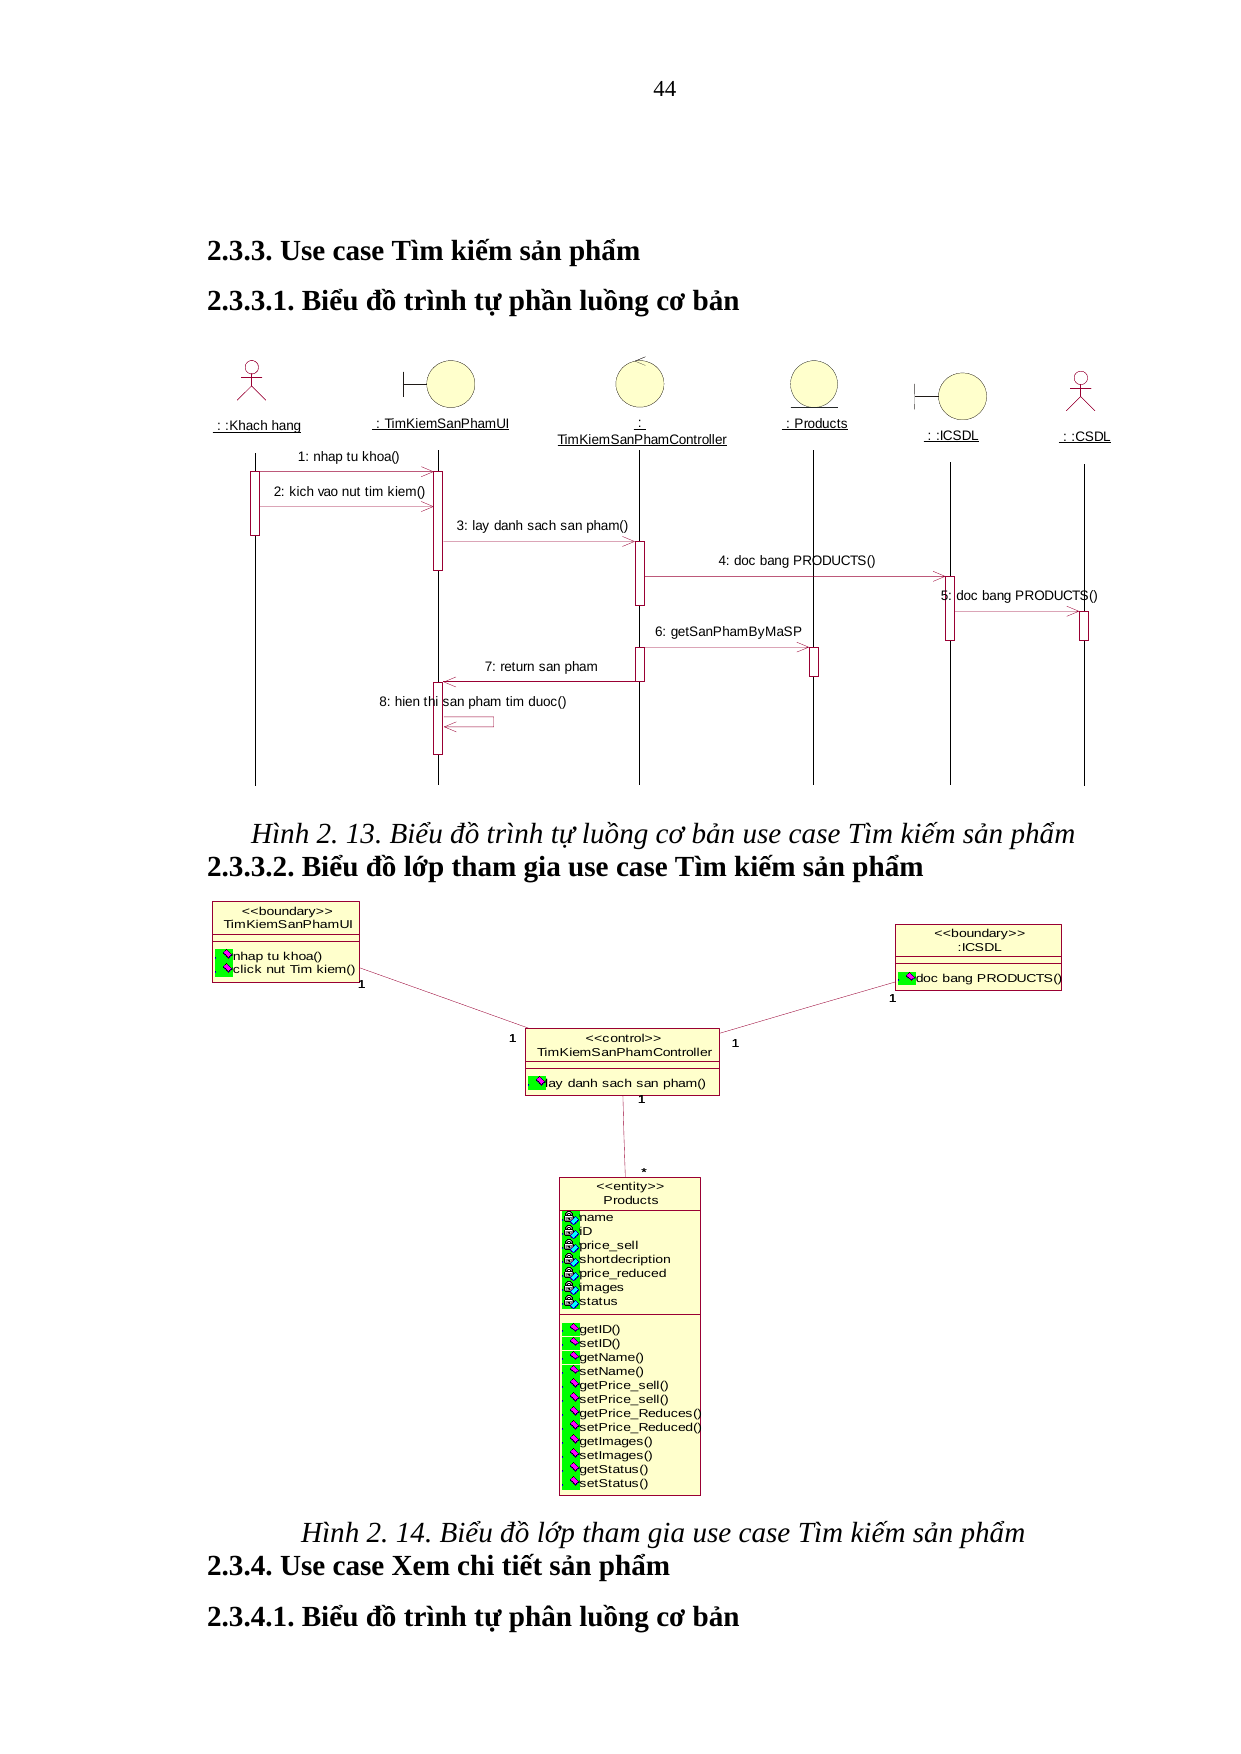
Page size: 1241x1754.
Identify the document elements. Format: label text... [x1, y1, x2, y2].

text 2.3.4.1. Biểu đồ trình tự phân luồng cơ bản [207, 1599, 1122, 1632]
text 2.3.3. Use case Tìm kiếm sản phẩm [207, 233, 1122, 267]
text 2.3.3.1. Biểu đồ trình tự phần luồng cơ bản [207, 283, 1122, 317]
text Hình 2. 14. Biểu đồ lớp tham gia use case Tìm kiếm sản phẩm [207, 1515, 1122, 1548]
text Hình 2. 13. Biểu đồ trình tự luồng cơ bản use case Tìm kiếm sản phẩm [207, 816, 1122, 849]
text 2.3.4. Use case Xem chi tiết sản phẩm [207, 1548, 1122, 1582]
text 2.3.3.2. Biểu đồ lớp tham gia use case Tìm kiếm sản phẩm [207, 849, 1122, 883]
